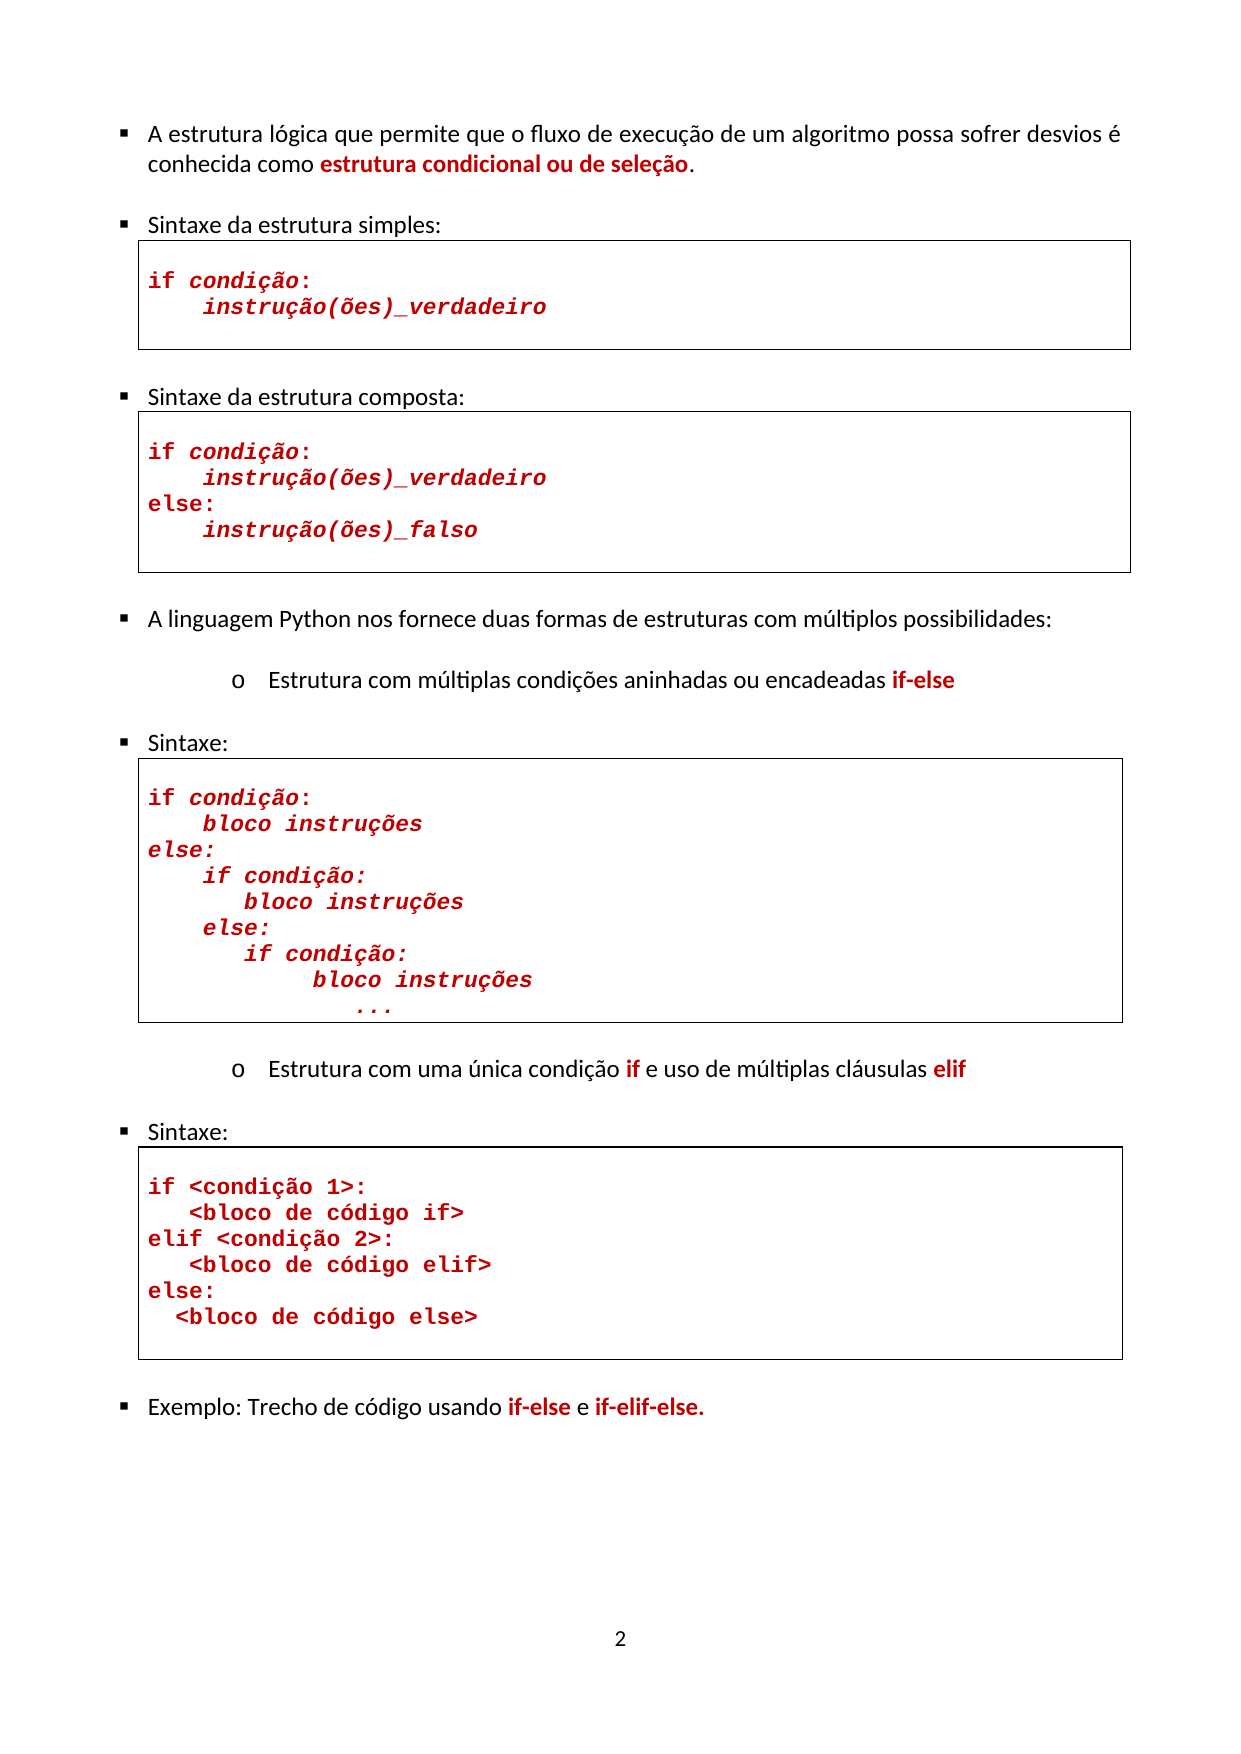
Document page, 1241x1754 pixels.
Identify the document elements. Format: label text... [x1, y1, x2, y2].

text instrução(ões)_verdadeiro [139, 463, 1130, 489]
list Estrutura com uma única condição if e uso de múltiplas cláusulas elif [231, 1054, 1122, 1085]
text elif <condição 2>: [139, 1224, 1122, 1250]
text <bloco de código elif> [139, 1250, 1122, 1276]
text else: [139, 835, 1122, 861]
text if condição: [139, 783, 1122, 809]
list Exemplo: Trecho de código usando if-else e if-elif-else. [118, 1391, 1122, 1421]
text if condição: [139, 861, 1122, 887]
text <bloco de código if> [139, 1198, 1122, 1224]
text if condição: [139, 266, 1130, 292]
text if condição: [139, 437, 1130, 463]
list A estrutura lógica que permite que o fluxo de execução de um algoritmo possa sofrer desvios é conhecida como estrutura condicional ou de seleção. [118, 118, 1122, 179]
list Estrutura com múltiplas condições aninhadas ou encadeadas if-else [231, 665, 1122, 696]
text bloco instruções [139, 965, 1122, 991]
text bloco instruções [139, 887, 1122, 913]
text ... [139, 991, 1122, 1022]
text if condição: [139, 939, 1122, 965]
list Sintaxe da estrutura composta: [118, 381, 1122, 411]
text else: [139, 913, 1122, 939]
text instrução(ões)_falso [139, 515, 1130, 544]
list Sintaxe da estrutura simples: [118, 210, 1122, 240]
text else: [139, 489, 1130, 515]
text bloco instruções [139, 809, 1122, 835]
text else: [139, 1276, 1122, 1302]
list Sintaxe: [118, 1116, 1122, 1146]
text instrução(ões)_verdadeiro [139, 292, 1130, 321]
list Sintaxe: [118, 727, 1122, 757]
list A linguagem Python nos fornece duas formas de estruturas com múltiplos possibilidades: [118, 604, 1122, 634]
text if <condição 1>: [139, 1172, 1122, 1198]
text <bloco de código else> [139, 1302, 1122, 1331]
